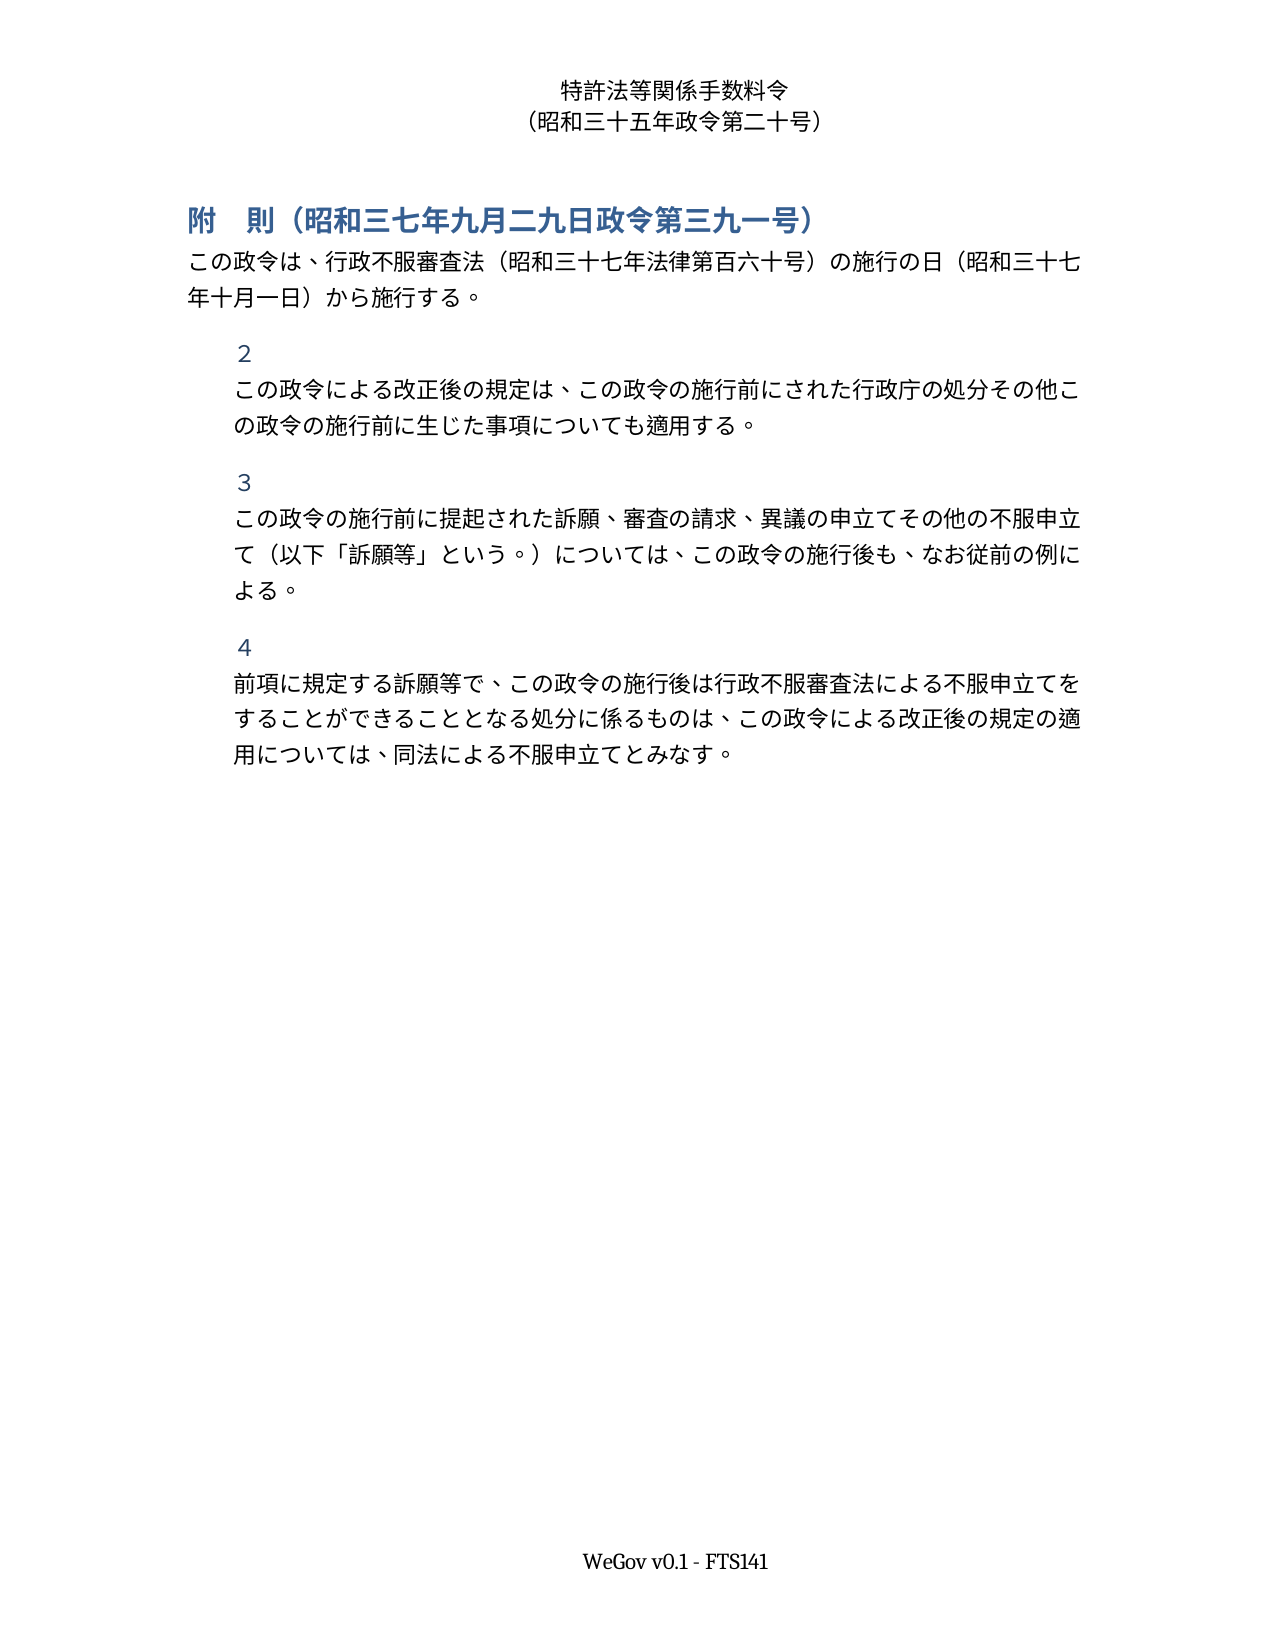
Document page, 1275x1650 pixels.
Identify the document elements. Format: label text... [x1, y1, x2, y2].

text この政令は、行政不服審査法（昭和三十七年法律第百六十号）の施行の日（昭和三十七年十月一日）から施行する。 [187, 246, 1087, 313]
text この政令による改正後の規定は、この政令の施行前にされた行政庁の処分その他この政令の施行前に生じた事項についても適用する。 [233, 374, 1087, 441]
subtitle 附 則（昭和三七年九月二九日政令第三九一号） [187, 200, 1087, 240]
text 前項に規定する訴願等で、この政令の施行後は行政不服審査法による不服申立てをすることができることとなる処分に係るものは、この政令による改正後の規定の適用については、同法による不服申立てとみなす。 [233, 667, 1087, 771]
subtitle ２ [233, 338, 1087, 369]
subtitle ４ [233, 632, 1087, 663]
subtitle ３ [233, 467, 1087, 498]
text この政令の施行前に提起された訴願、審査の請求、異議の申立てその他の不服申立て（以下「訴願等」という。）については、この政令の施行後も、なお従前の例による。 [233, 503, 1087, 606]
